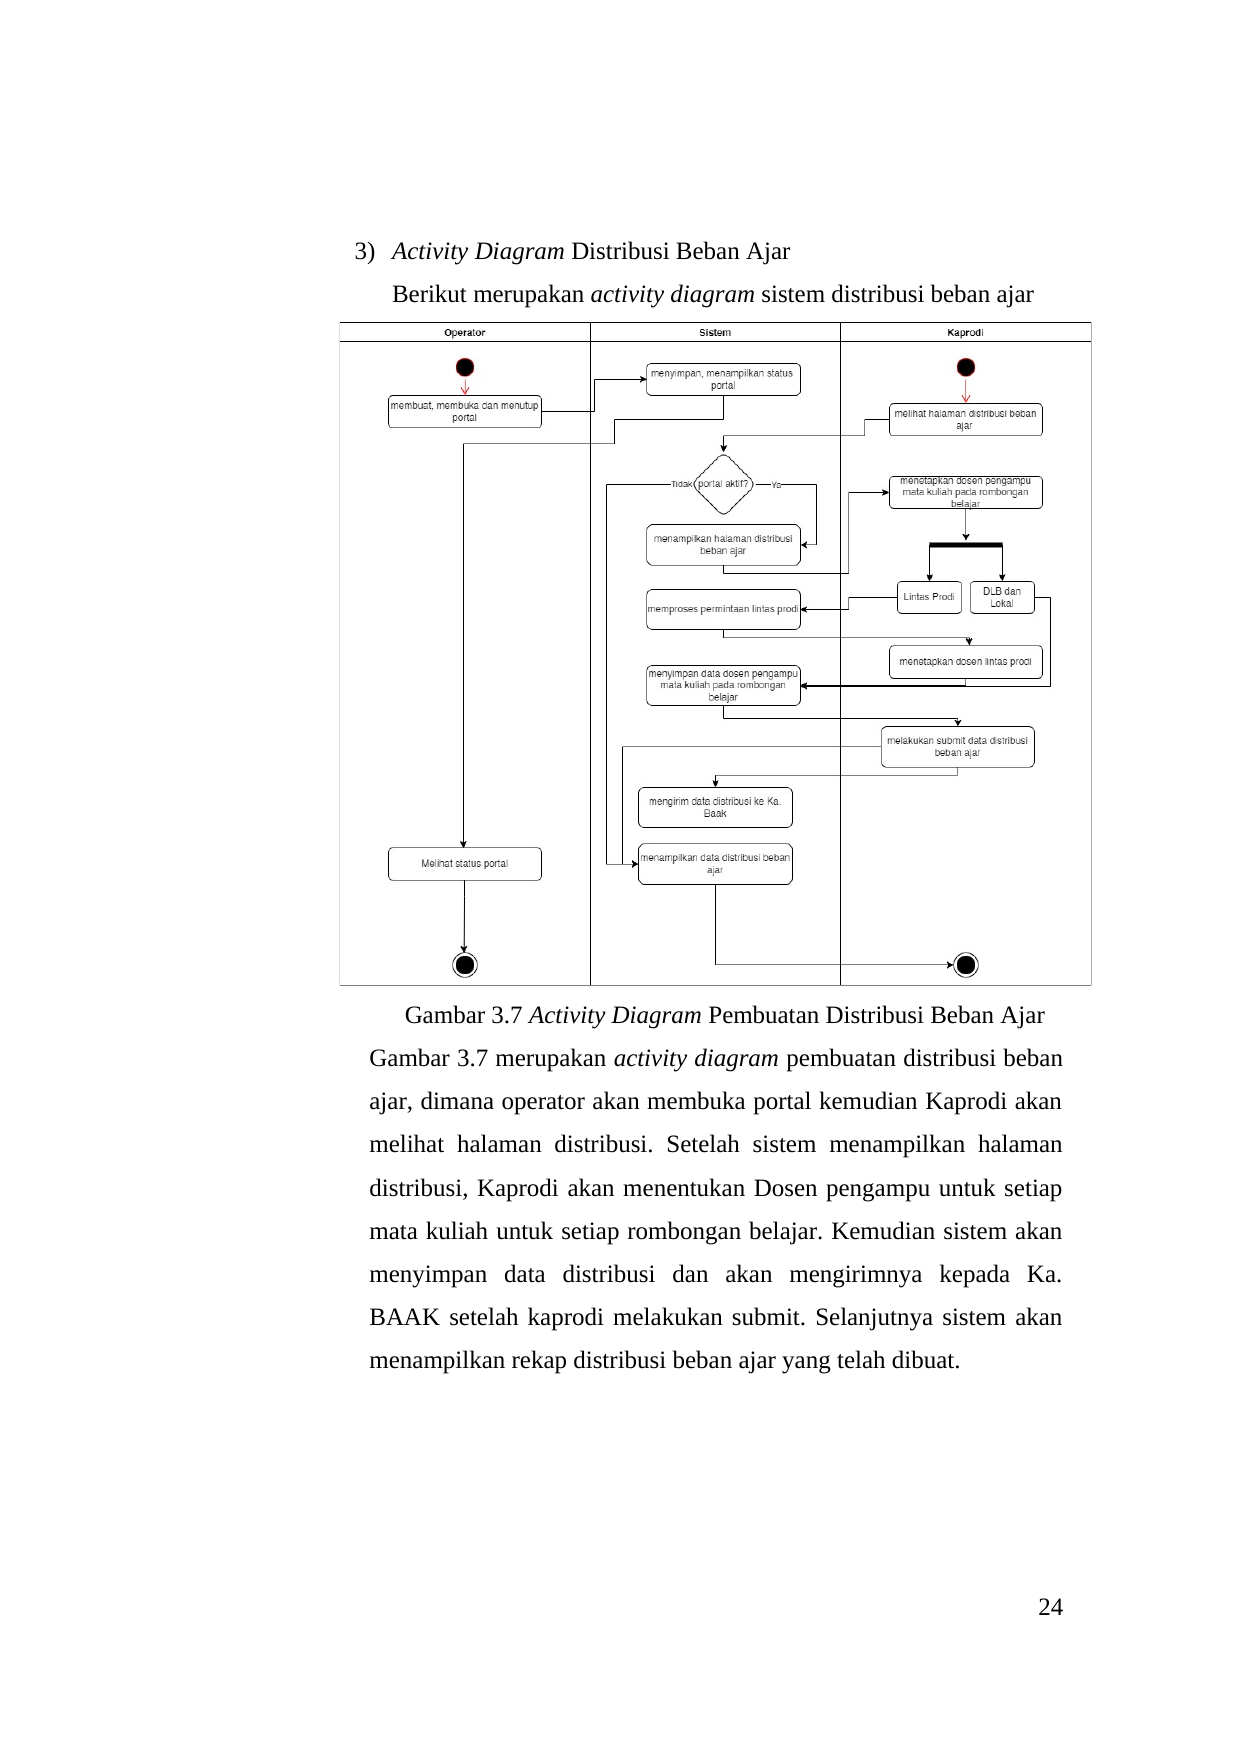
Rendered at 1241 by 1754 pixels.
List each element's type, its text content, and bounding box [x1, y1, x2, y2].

picture [339, 322, 1092, 986]
subtitle Gambar 3.7 Activity Diagram Pembuatan Distribusi Beban Ajar [386, 1000, 1063, 1029]
text Berikut merupakan activity diagram sistem distribusi beban ajar [317, 279, 1063, 308]
list Gambar 3.7 merupakan activity diagram pembuatan distribusi beban ajar, dimana operator akan membuka portal kemudian Kaprodi akan melihat halaman distribusi. Setelah sistem menampilkan halaman distribusi, Kaprodi akan menentukan Dosen pengampu untuk setiap mata kuliah untuk setiap rombongan belajar. Kemudian sistem akan menyimpan data distribusi dan akan mengirimnya kepada Ka. BAAK setelah kaprodi melakukan submit. Selanjutnya sistem akan menampilkan rekap distribusi beban ajar yang telah dibuat. [369, 1043, 1063, 1374]
list Activity Diagram Distribusi Beban Ajar [354, 236, 1063, 265]
